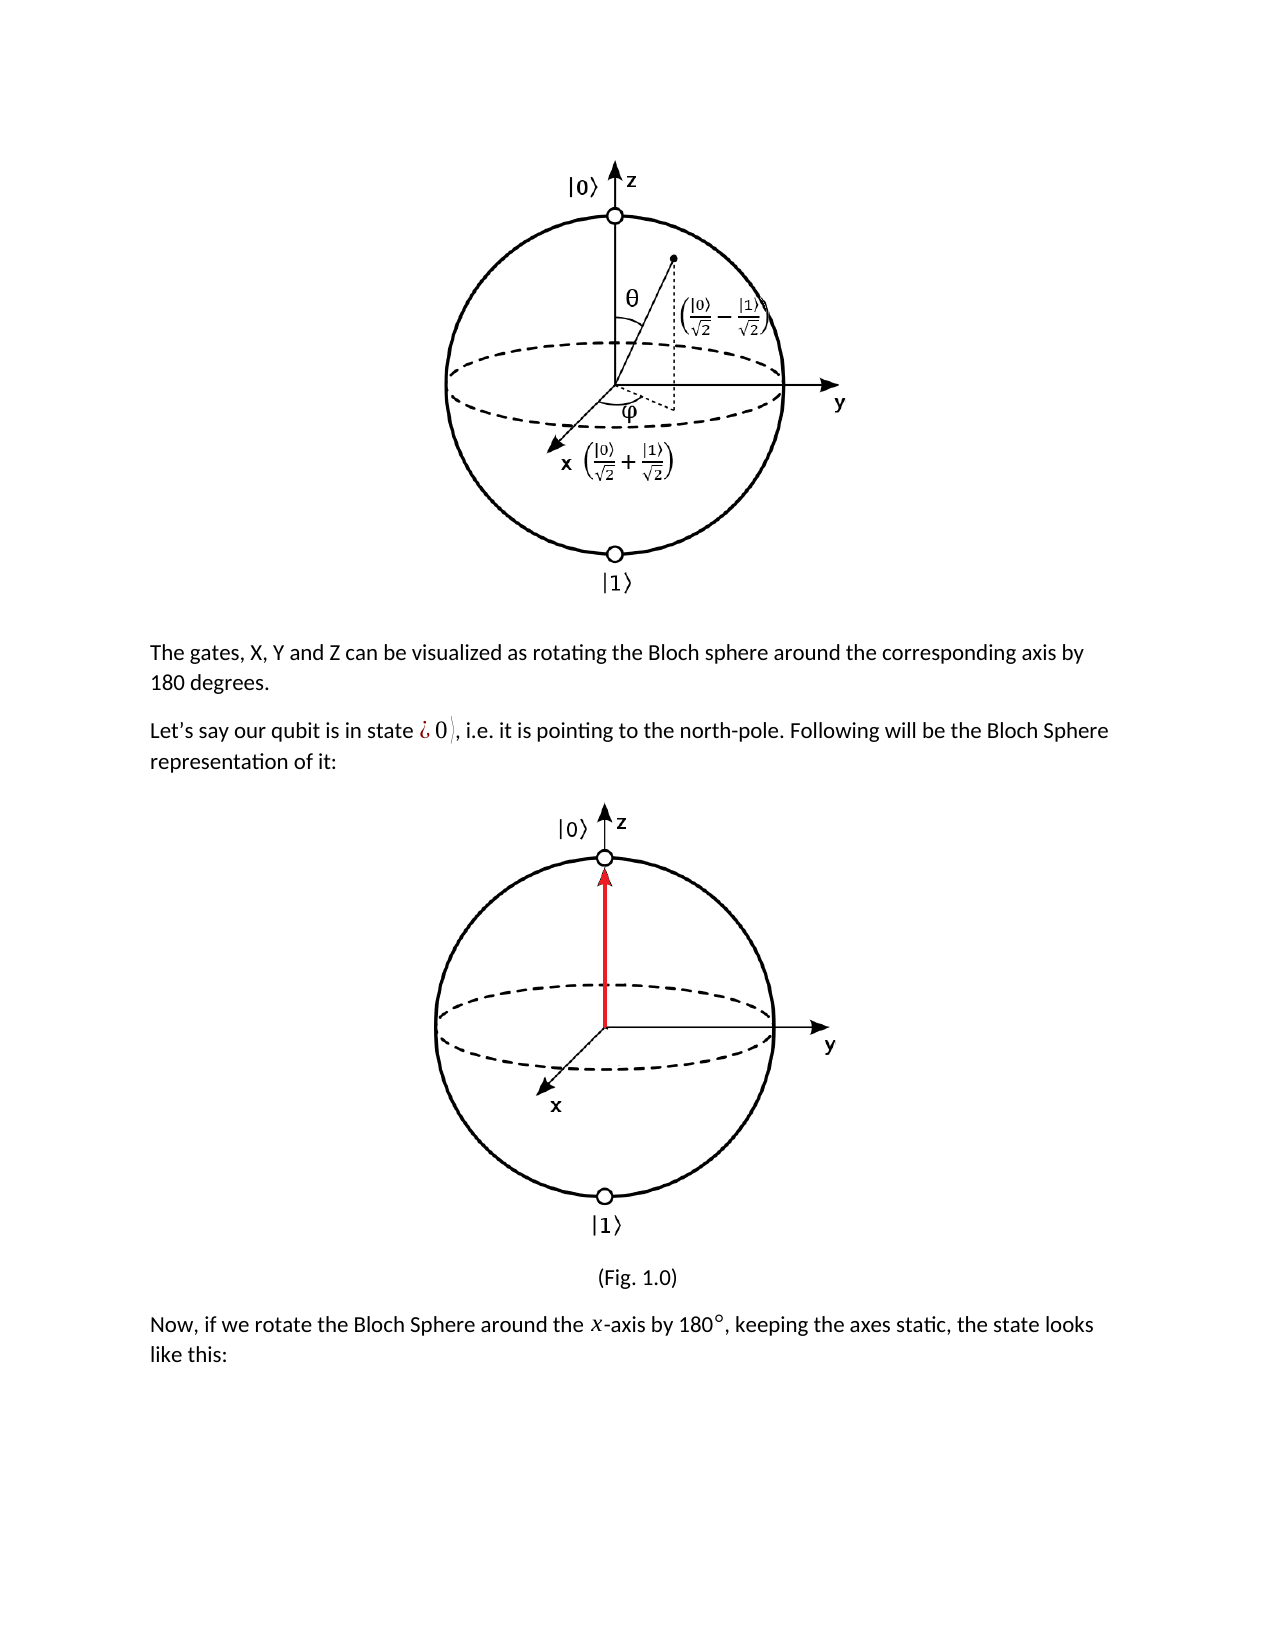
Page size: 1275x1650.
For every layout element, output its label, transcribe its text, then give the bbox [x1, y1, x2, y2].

text The gates, X, Y and Z can be visualized as rotating the Bloch sphere around the corresponding axis by 180 degrees. [150, 638, 1125, 696]
text Let’s say our qubit is in state , i.e. it is pointing to the north-pole. Following will be the Bloch Sphere representation of it: [150, 715, 1125, 775]
text (Fig. 1.0) [150, 1263, 1125, 1291]
picture [394, 150, 881, 619]
text Now, if we rotate the Bloch Sphere around the -axis by 180, keeping the axes static, the state looks like this: [150, 1310, 1125, 1368]
picture [420, 794, 855, 1245]
